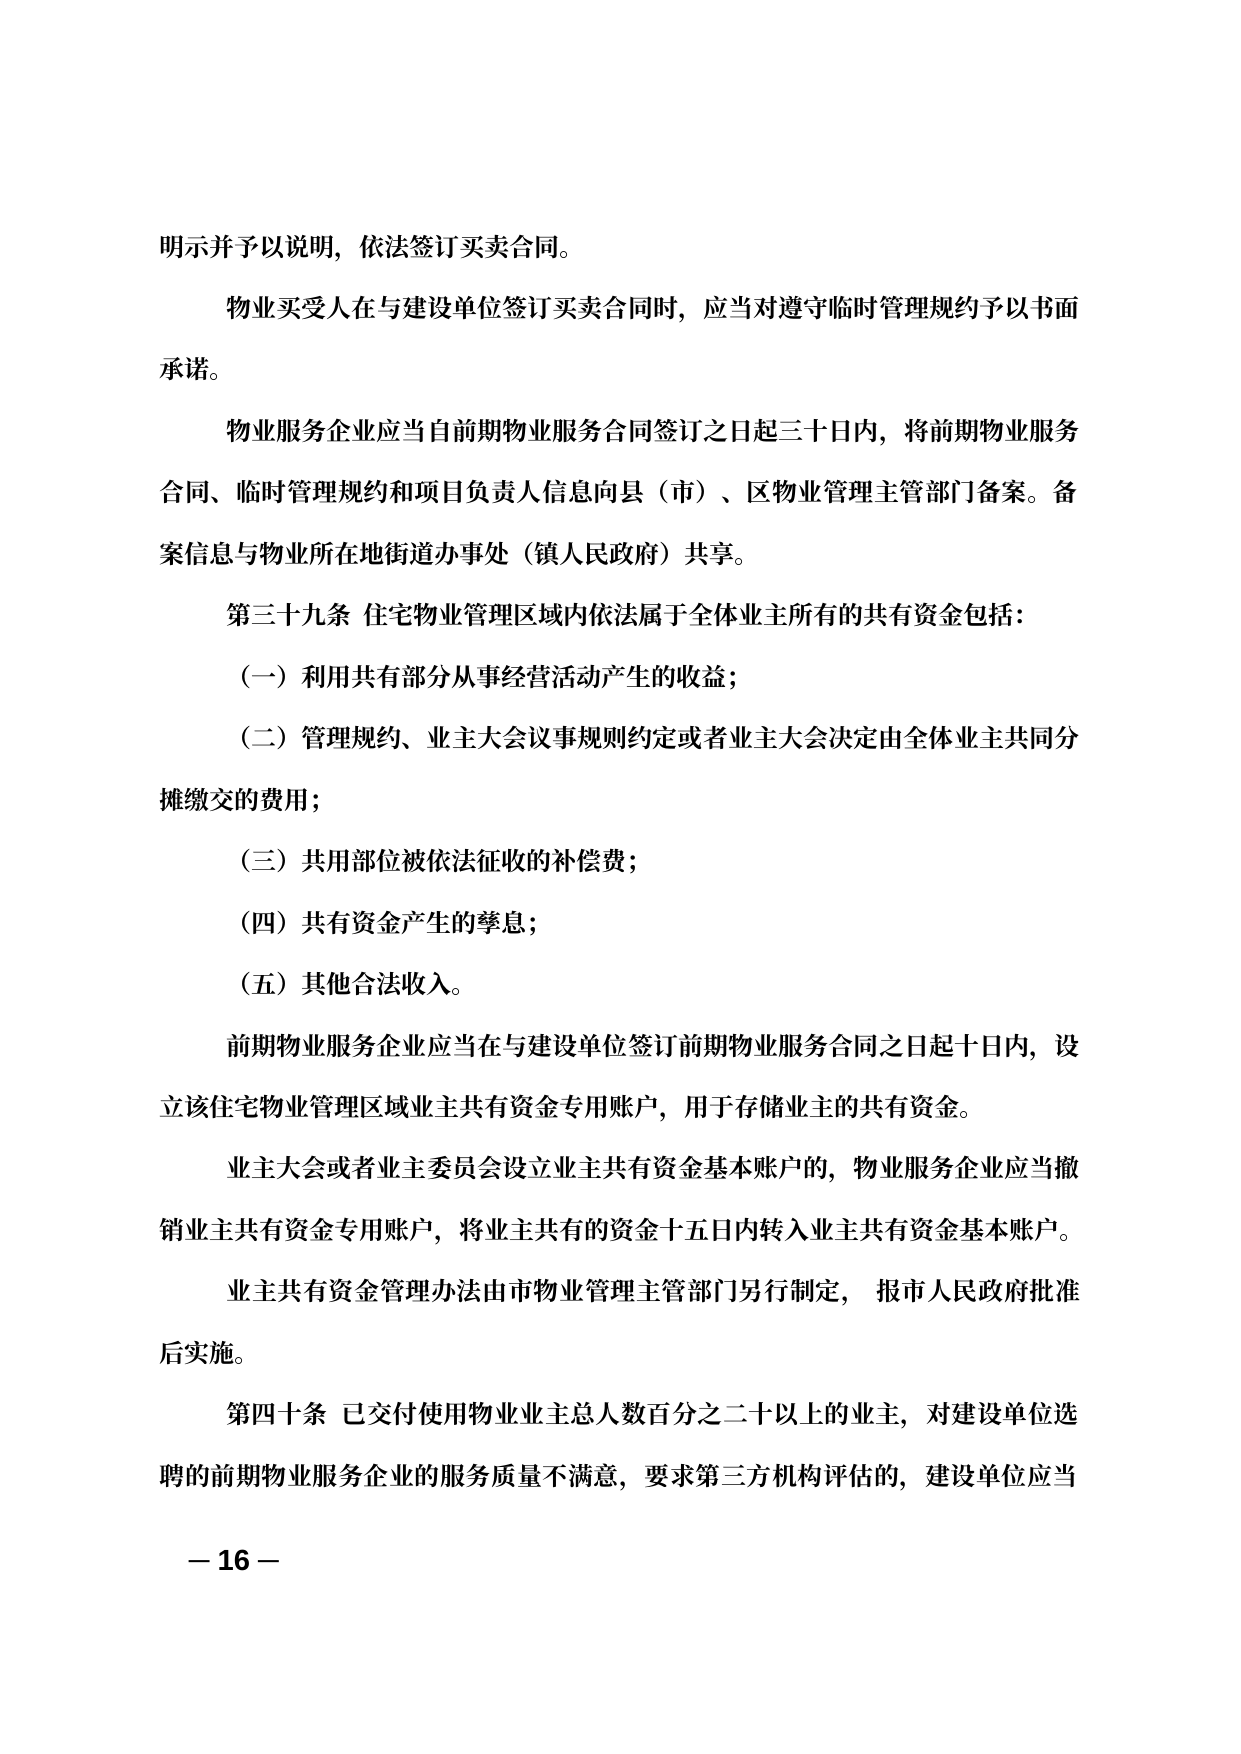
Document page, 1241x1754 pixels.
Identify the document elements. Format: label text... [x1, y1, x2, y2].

text 业主大会或者业主委员会设立业主共有资金基本账户的，物业服务企业应当撤销业主共有资金专用账户，将业主共有的资金十五日内转入业主共有资金基本账户。 [159, 1129, 1081, 1252]
text （三）共用部位被依法征收的补偿费； [159, 821, 1081, 883]
text （一）利用共有部分从事经营活动产生的收益； [159, 637, 1081, 698]
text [159, 1374, 1081, 1497]
text 物业服务企业应当自前期物业服务合同签订之日起三十日内，将前期物业服务合同、临时管理规约和项目负责人信息向县（市）、区物业管理主管部门备案。备案信息与物业所在地街道办事处（镇人民政府）共享。 [159, 391, 1081, 576]
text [159, 207, 1081, 268]
text 业主共有资金管理办法由市物业管理主管部门另行制定， 报市人民政府批准后实施。 [159, 1252, 1081, 1374]
text 第三十九条 住宅物业管理区域内依法属于全体业主所有的共有资金包括： [159, 576, 1081, 637]
text 前期物业服务企业应当在与建设单位签订前期物业服务合同之日起十日内，设立该住宅物业管理区域业主共有资金专用账户，用于存储业主的共有资金。 [159, 1006, 1081, 1129]
list 管理规约、业主大会议事规则约定或者业主大会决定由全体业主共同分摊缴交的费用； [159, 698, 1081, 821]
text 物业买受人在与建设单位签订买卖合同时，应当对遵守临时管理规约予以书面承诺。 [159, 268, 1081, 391]
text （四）共有资金产生的孳息； [159, 883, 1081, 944]
text （五）其他合法收入。 [159, 944, 1081, 1006]
